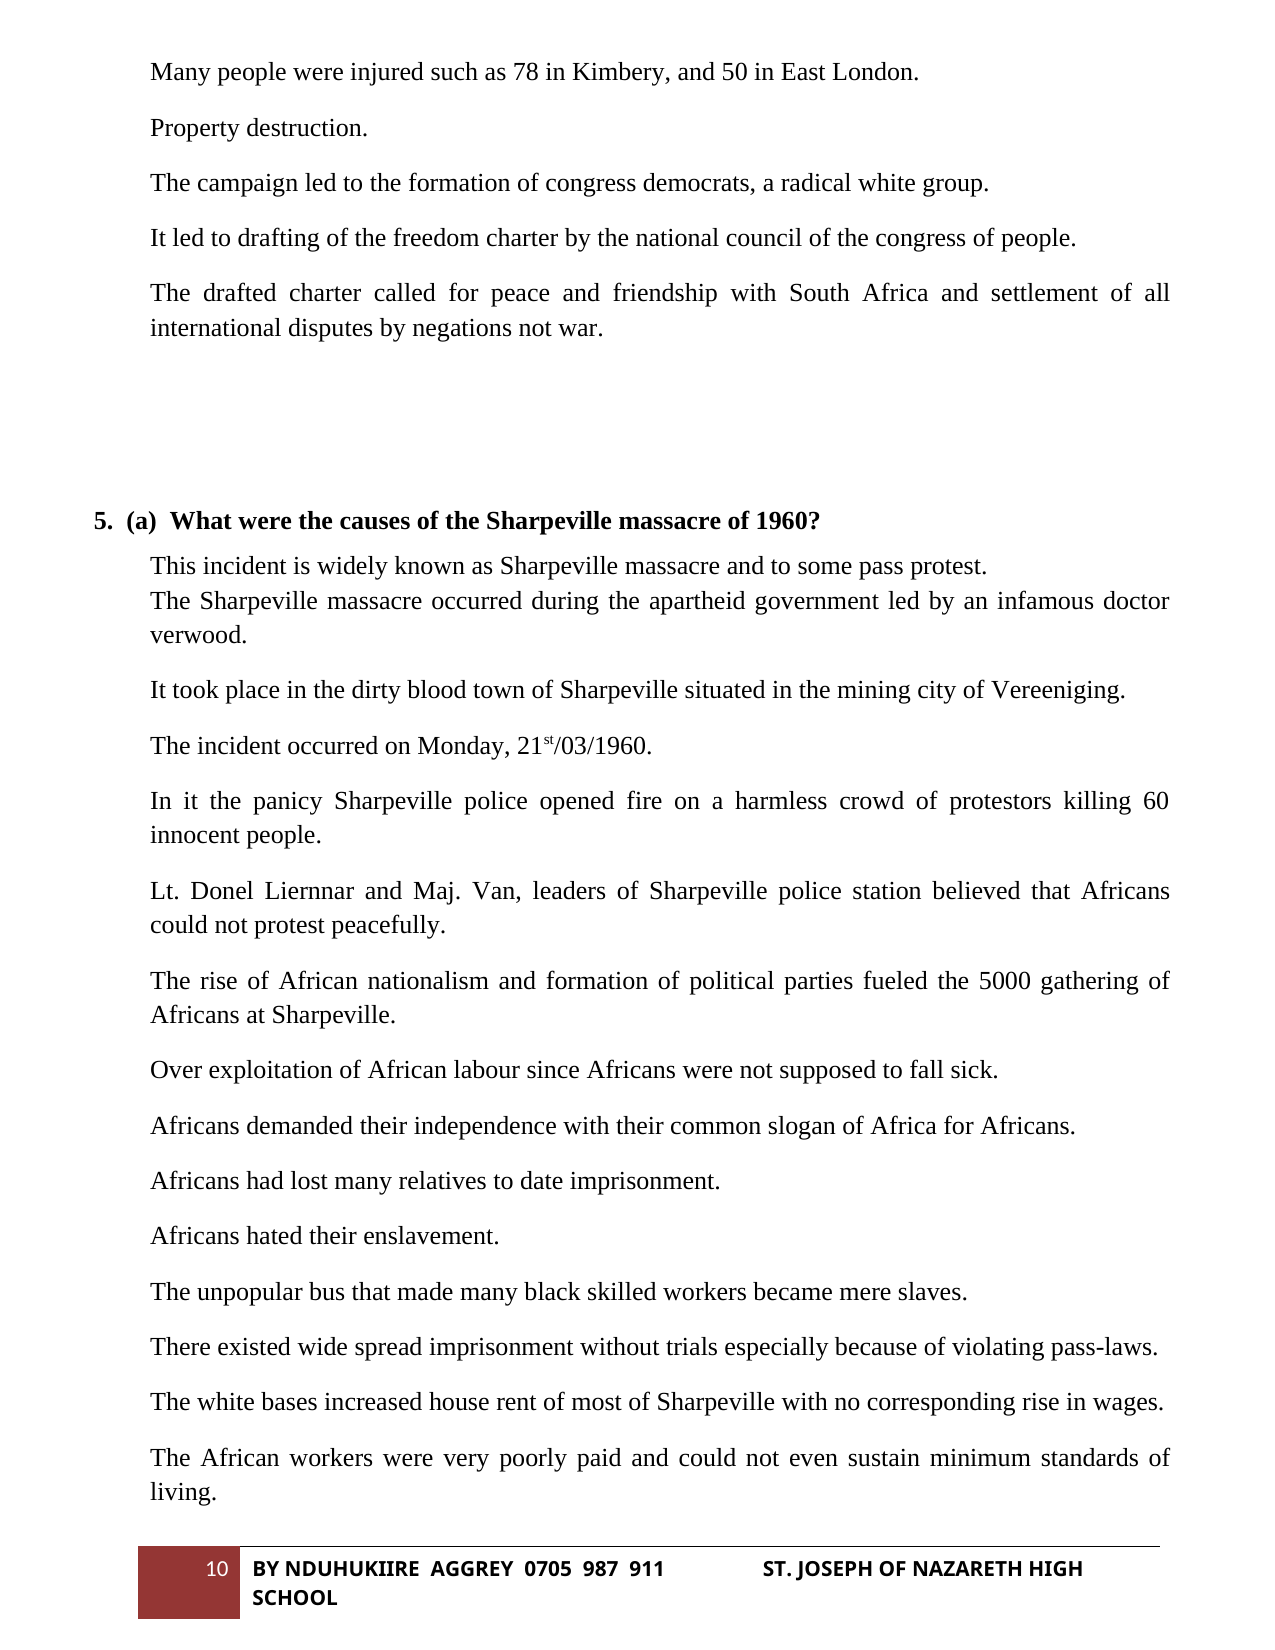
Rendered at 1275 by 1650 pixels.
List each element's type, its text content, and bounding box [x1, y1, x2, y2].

text The drafted charter called for peace and friendship with South Africa and settlement of all international disputes by negations not war. [150, 277, 1172, 342]
text There existed wide spread imprisonment without trials especially because of violating pass-laws. [150, 1331, 1172, 1361]
text It led to drafting of the freedom charter by the national council of the congress of people. [150, 222, 1172, 252]
text Many people were injured such as 78 in Kimbery, and 50 in East London. [150, 56, 1172, 86]
text The white bases increased house rent of most of Sharpeville with no corresponding rise in wages. [150, 1386, 1172, 1416]
text Africans hated their enslavement. [150, 1220, 1172, 1250]
text 5. (a) What were the causes of the Sharpeville massacre of 1960? [94, 505, 1172, 535]
text This incident is widely known as Sharpeville massacre and to some pass protest. [150, 550, 1172, 580]
text The Sharpeville massacre occurred during the apartheid government led by an infamous doctor verwood. [150, 585, 1172, 649]
text It took place in the dirty blood town of Sharpeville situated in the mining city of Vereeniging. [150, 674, 1172, 704]
text The rise of African nationalism and formation of political parties fueled the 5000 gathering of Africans at Sharpeville. [150, 965, 1172, 1029]
text Africans had lost many relatives to date imprisonment. [150, 1165, 1172, 1195]
text The unpopular bus that made many black skilled workers became mere slaves. [150, 1276, 1172, 1306]
text The incident occurred on Monday, 21st/03/1960. [150, 730, 1172, 760]
text The campaign led to the formation of congress democrats, a radical white group. [150, 167, 1172, 197]
text Africans demanded their independence with their common slogan of Africa for Africans. [150, 1110, 1172, 1140]
text Over exploitation of African labour since Africans were not supposed to fall sick. [150, 1054, 1172, 1084]
text The African workers were very poorly paid and could not even sustain minimum standards of living. [150, 1442, 1172, 1506]
text Property destruction. [150, 112, 1172, 142]
text Lt. Donel Liernnar and Maj. Van, leaders of Sharpeville police station believed that Africans could not protest peacefully. [150, 875, 1172, 939]
text In it the panicy Sharpeville police opened fire on a harmless crowd of protestors killing 60 innocent people. [150, 785, 1172, 849]
